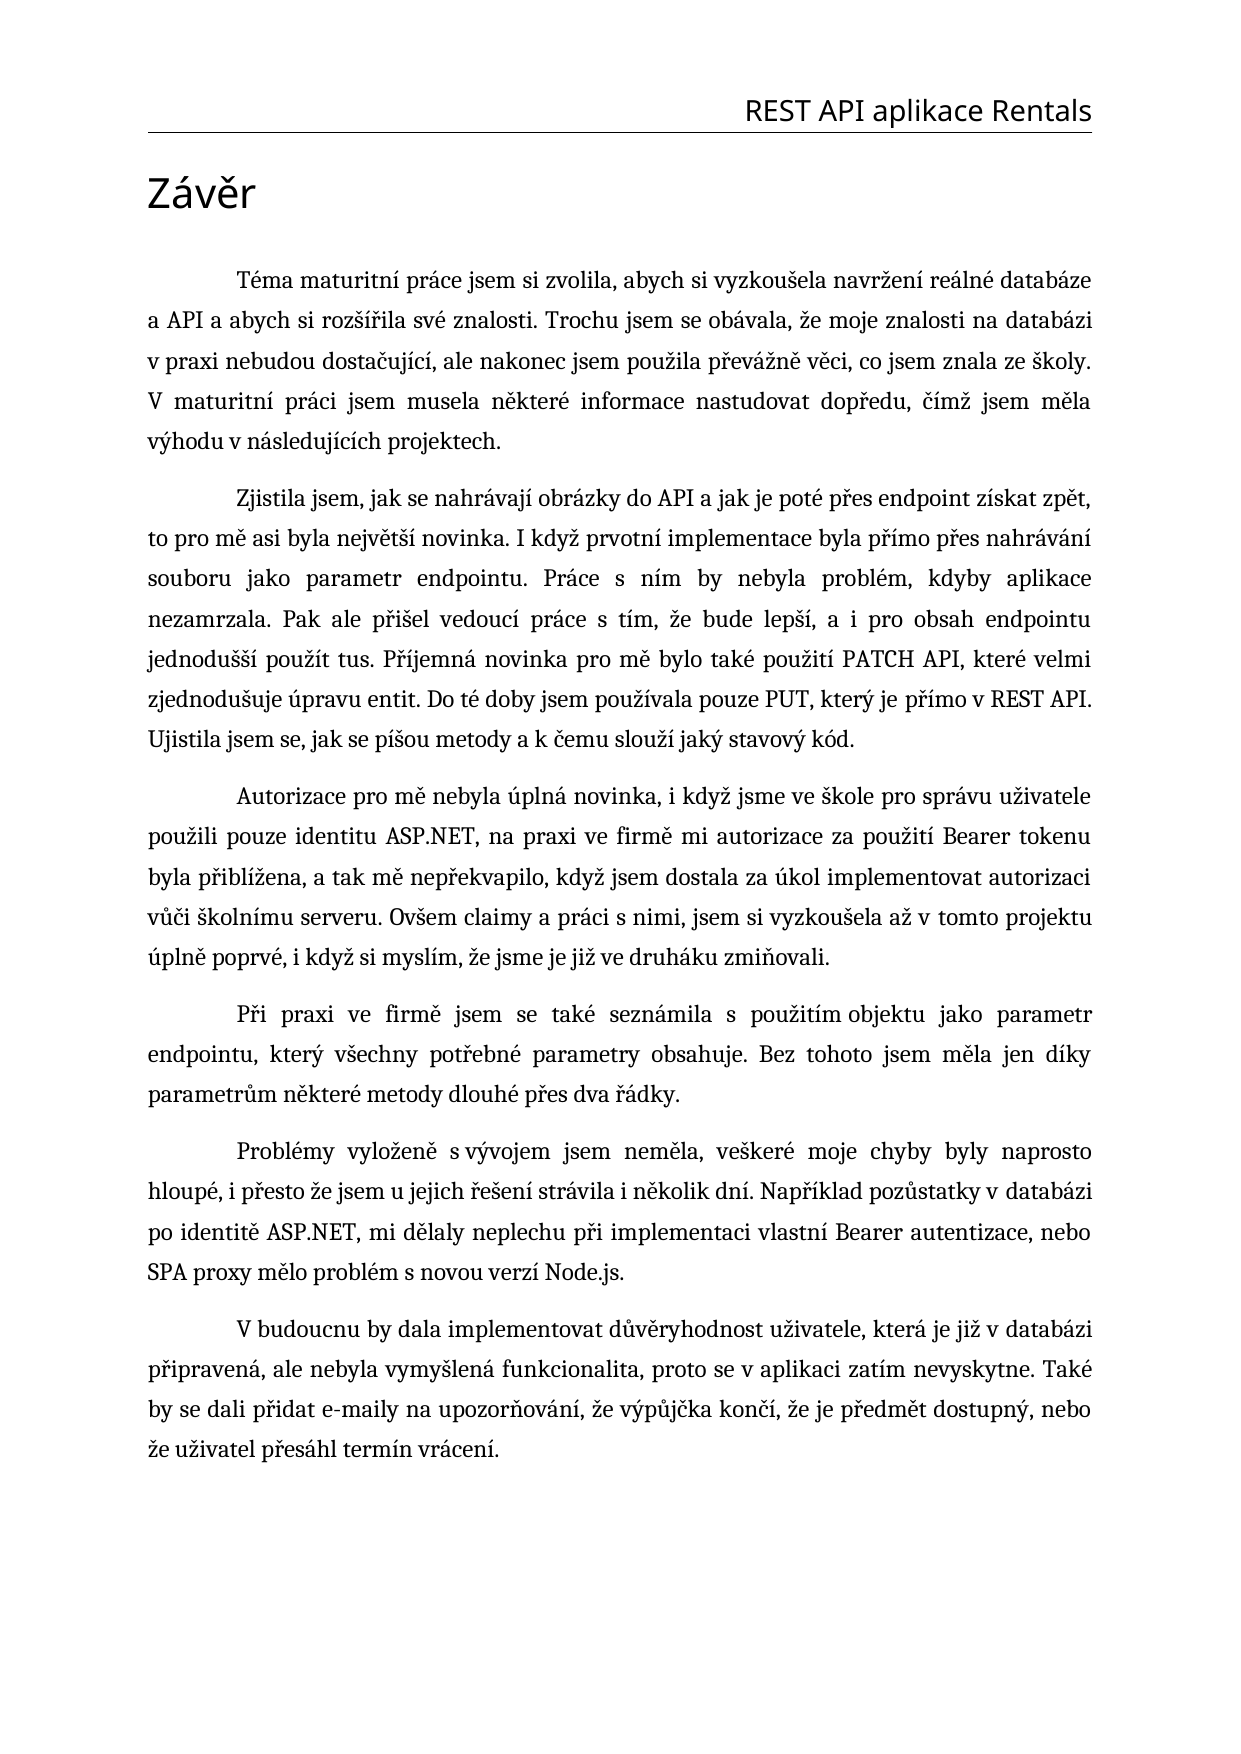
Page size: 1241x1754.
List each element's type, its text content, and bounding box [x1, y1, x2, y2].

text V budoucnu by dala implementovat důvěryhodnost uživatele, která je již v databázi připravená, ale nebyla vymyšlená funkcionalita, proto se v aplikaci zatím nevyskytne. Také by se dali přidat e-maily na upozorňování, že výpůjčka končí, že je předmět dostupný, nebo že uživatel přesáhl termín vrácení. [148, 1314, 1092, 1464]
text Problémy vyloženě s vývojem jsem neměla, veškeré moje chyby byly naprosto hloupé, i přesto že jsem u jejich řešení strávila i několik dní. Například pozůstatky v databázi po identitě ASP.NET, mi dělaly neplechu při implementaci vlastní Bearer autentizace, nebo SPA proxy mělo problém s novou verzí Node.js. [148, 1137, 1092, 1286]
text Při praxi ve firmě jsem se také seznámila s použitím objektu jako parametr endpointu, který všechny potřebné parametry obsahuje. Bez tohoto jsem měla jen díky parametrům některé metody dlouhé přes dva řádky. [148, 1000, 1092, 1109]
text Závěr [148, 164, 1092, 221]
text Téma maturitní práce jsem si zvolila, abych si vyzkoušela navržení reálné databáze a API a abych si rozšířila své znalosti. Trochu jsem se obávala, že moje znalosti na databázi v praxi nebudou dostačující, ale nakonec jsem použila převážně věci, co jsem znala ze školy. V maturitní práci jsem musela některé informace nastudovat dopředu, čímž jsem měla výhodu v následujících projektech. [148, 266, 1092, 456]
text Zjistila jsem, jak se nahrávají obrázky do API a jak je poté přes endpoint získat zpět, to pro mě asi byla největší novinka. I když prvotní implementace byla přímo přes nahrávání souboru jako parametr endpointu. Práce s ním by nebyla problém, kdyby aplikace nezamrzala. Pak ale přišel vedoucí práce s tím, že bude lepší, a i pro obsah endpointu jednodušší použít tus. Příjemná novinka pro mě bylo také použití PATCH API, které velmi zjednodušuje úpravu entit. Do té doby jsem používala pouze PUT, který je přímo v REST API. Ujistila jsem se, jak se píšou metody a k čemu slouží jaký stavový kód. [148, 484, 1092, 754]
text Autorizace pro mě nebyla úplná novinka, i když jsme ve škole pro správu uživatele použili pouze identitu ASP.NET, na praxi ve firmě mi autorizace za použití Bearer tokenu byla přiblížena, a tak mě nepřekvapilo, když jsem dostala za úkol implementovat autorizaci vůči školnímu serveru. Ovšem claimy a práci s nimi, jsem si vyzkoušela až v tomto projektu úplně poprvé, i když si myslím, že jsme je již ve druháku zmiňovali. [148, 782, 1092, 972]
